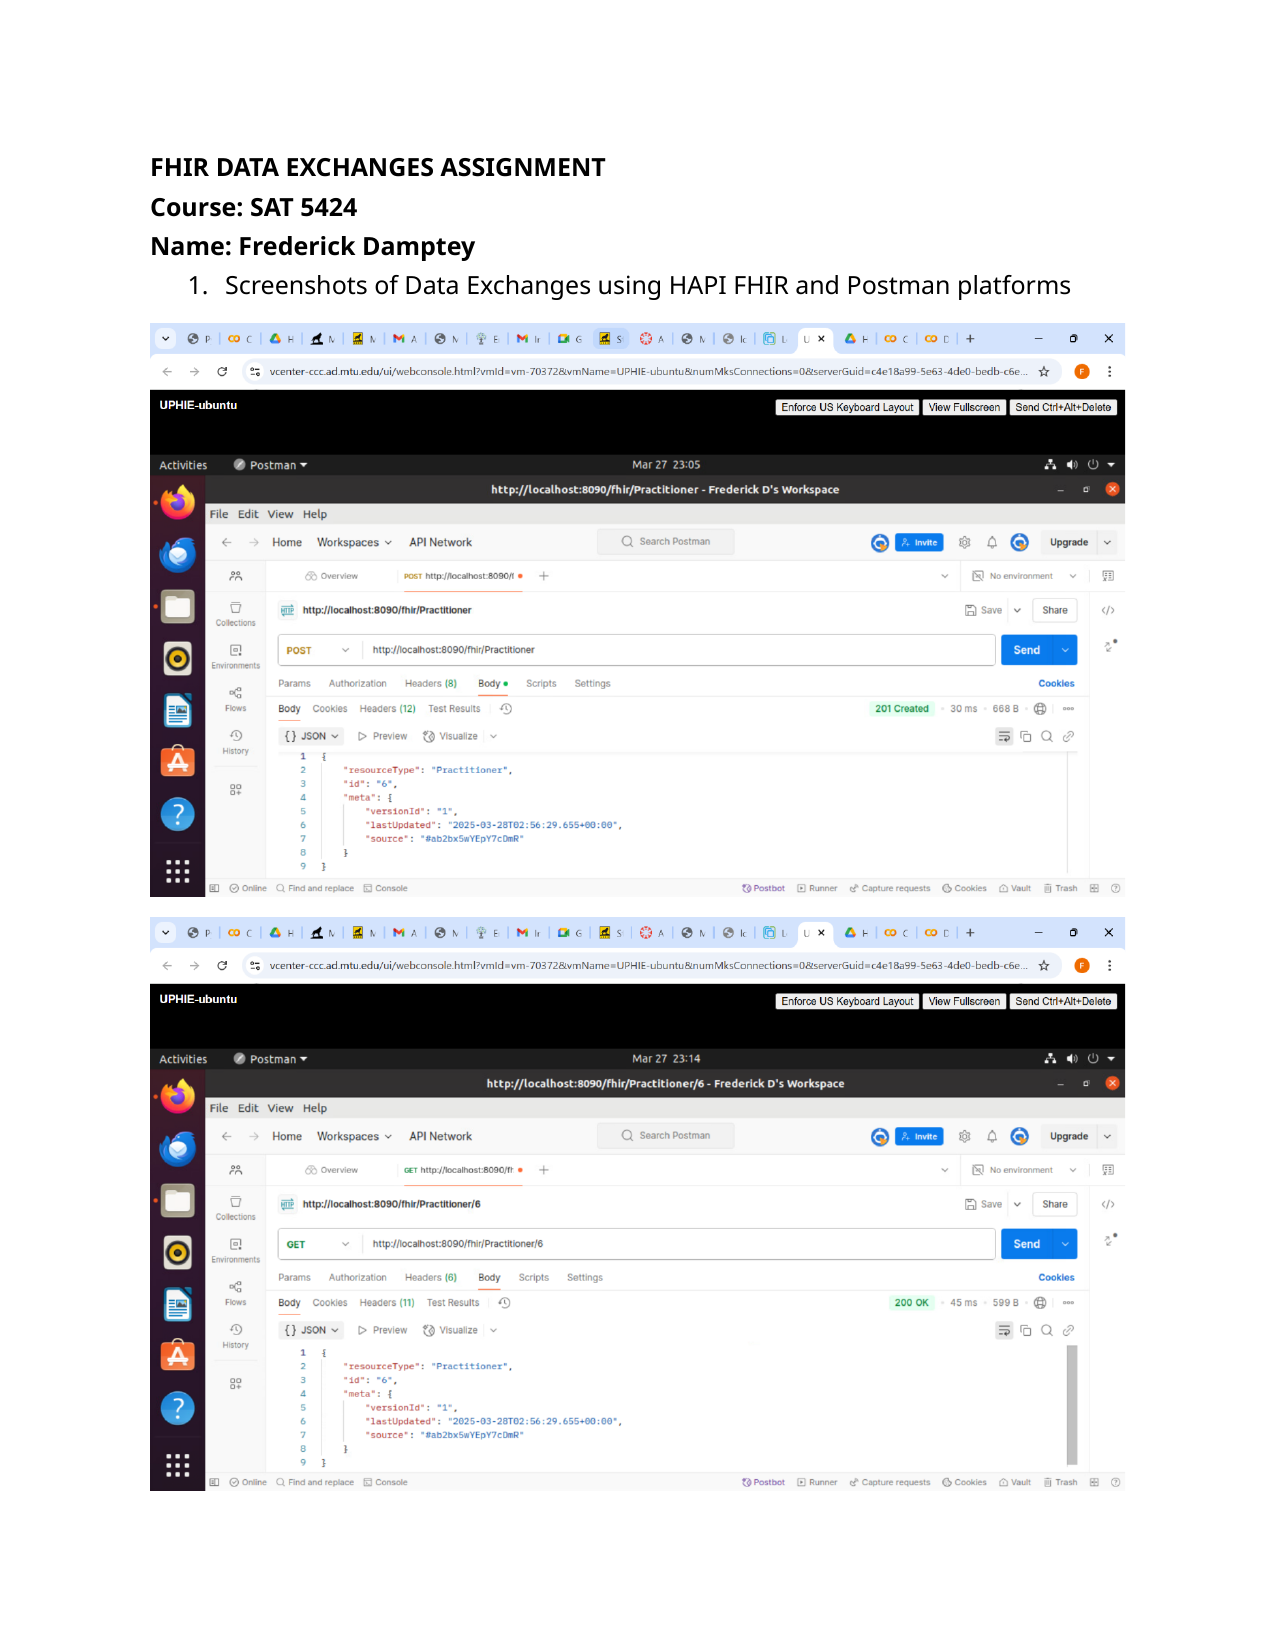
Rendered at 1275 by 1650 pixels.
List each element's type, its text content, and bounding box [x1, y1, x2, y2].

picture [150, 323, 1125, 897]
list Screenshots of Data Exchanges using HAPI FHIR and Postman platforms [187, 267, 1125, 302]
picture [150, 917, 1125, 1491]
text FHIR DATA EXCHANGES ASSIGNMENT [150, 150, 1125, 184]
text Name: Frederick Damptey [150, 228, 1125, 262]
text Course: SAT 5424 [150, 189, 1125, 223]
